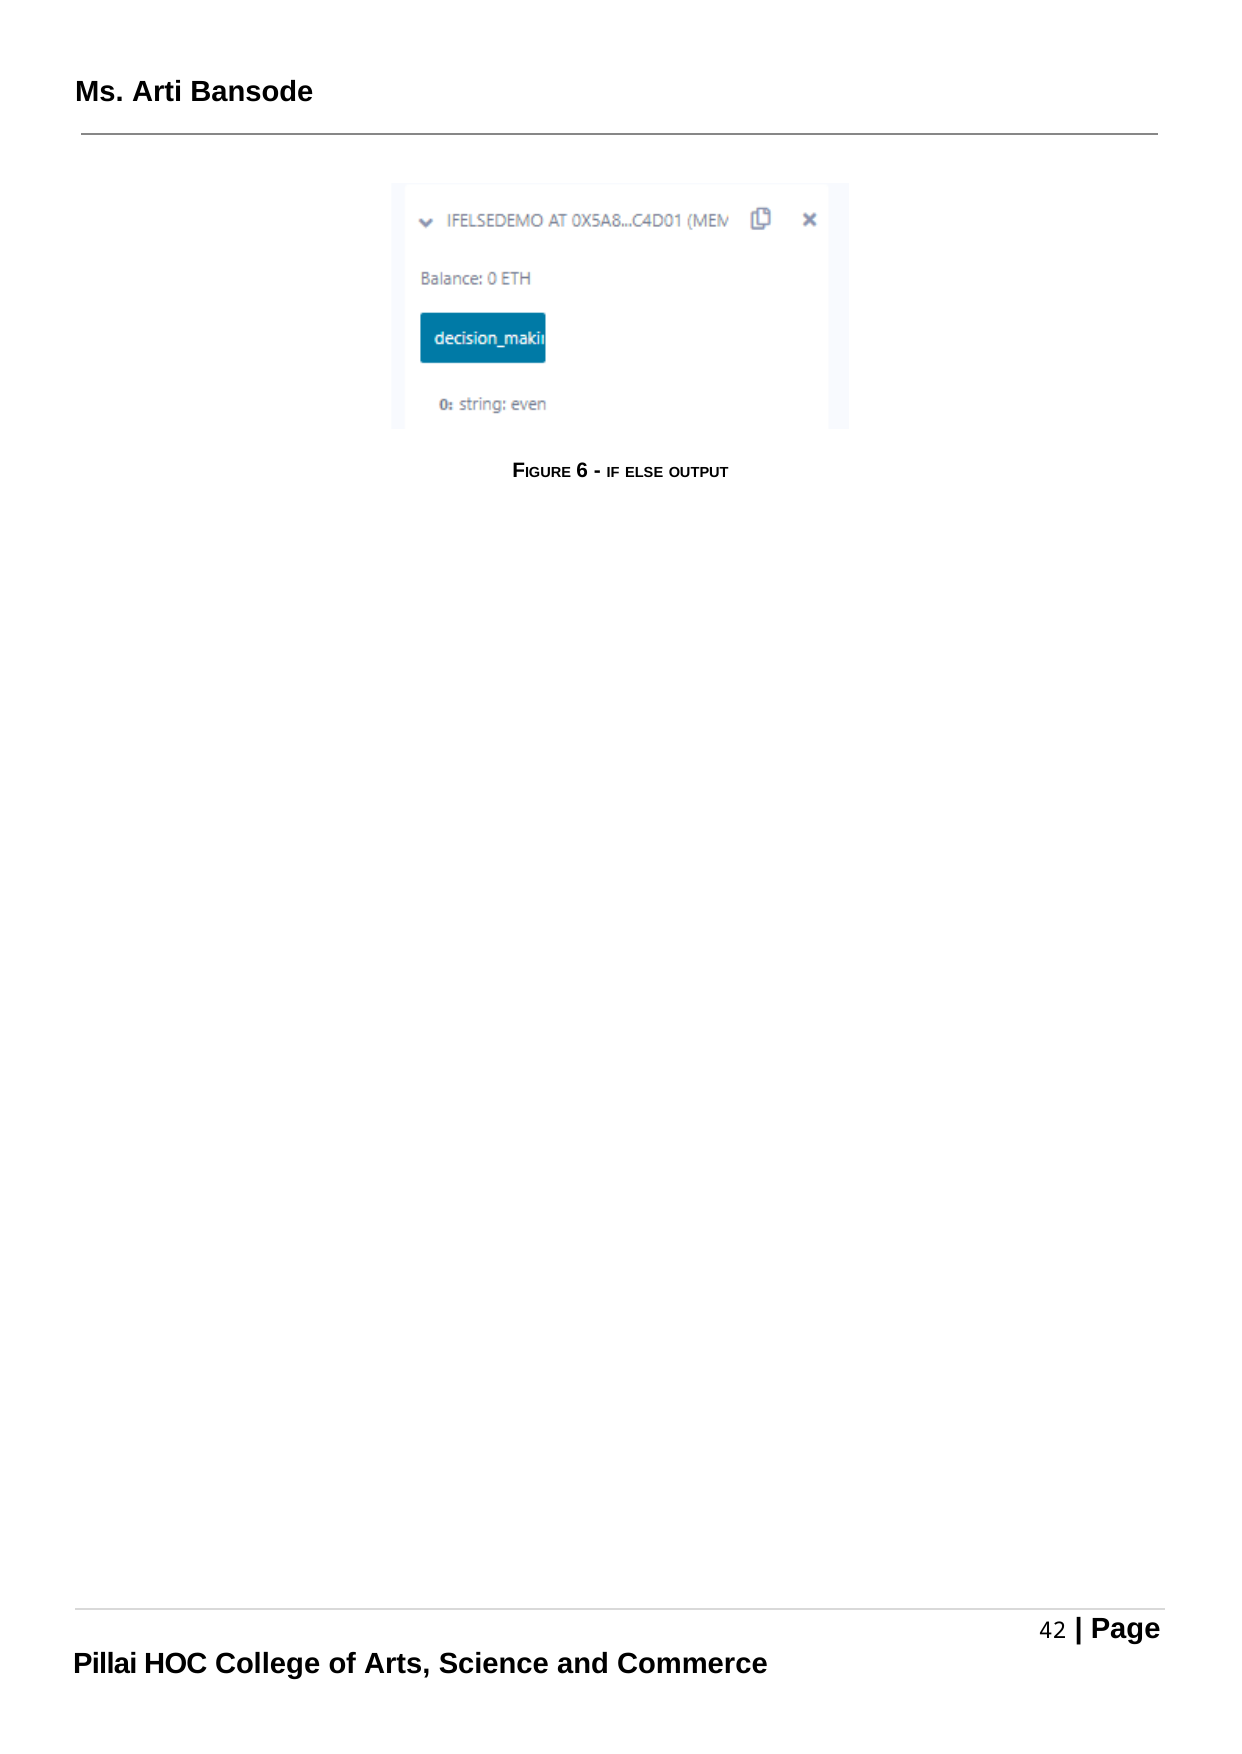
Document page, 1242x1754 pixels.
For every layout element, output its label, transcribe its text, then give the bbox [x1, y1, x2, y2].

text FIGURE 6 - IF ELSE OUTPUT [82, 458, 1158, 482]
picture [391, 183, 849, 429]
